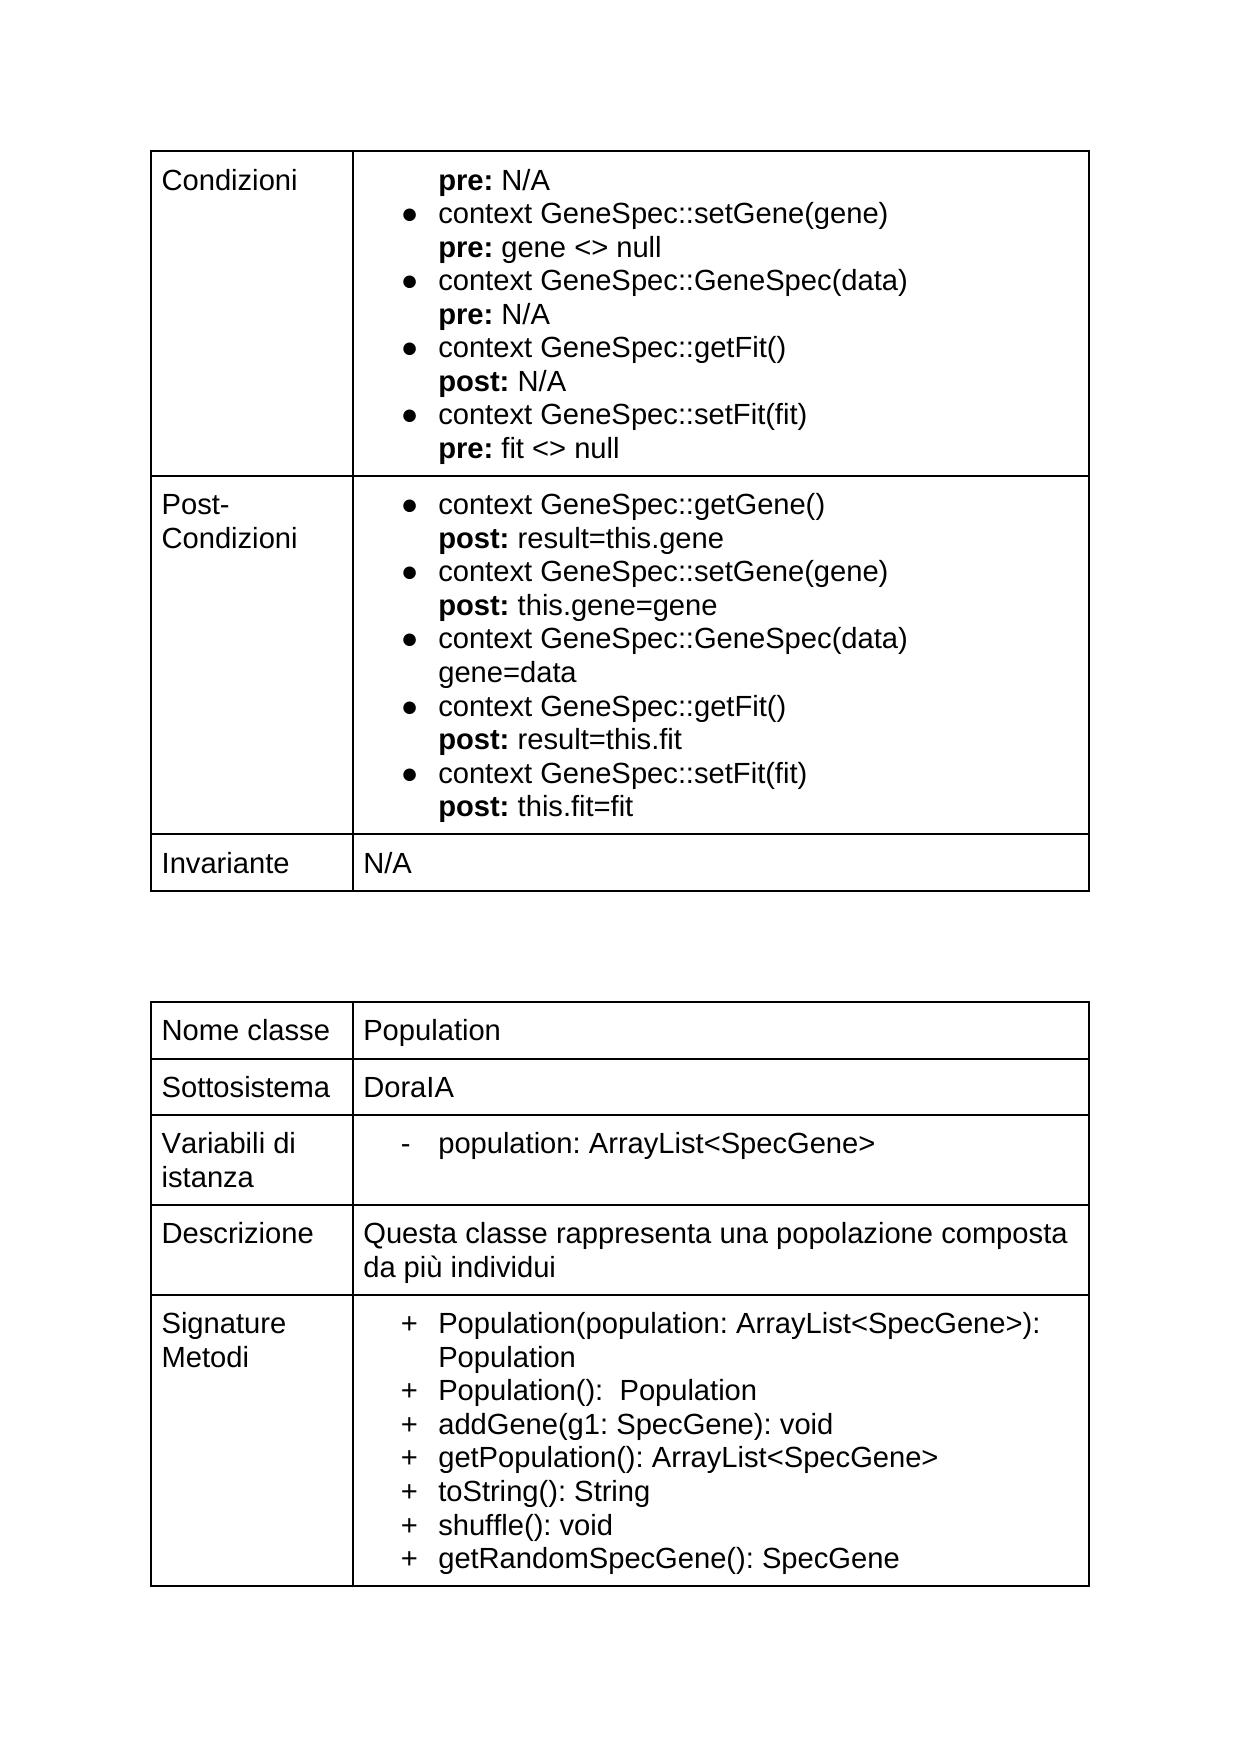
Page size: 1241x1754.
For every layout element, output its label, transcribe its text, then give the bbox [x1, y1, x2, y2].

table_cell Pre-Condizioni [152, 152, 352, 475]
table_cell DoraIA [354, 1060, 1088, 1114]
table_cell Sottosistema [152, 1060, 352, 1114]
table_header Population [354, 1003, 1088, 1057]
table_cell population: ArrayList<SpecGene> [354, 1116, 1088, 1204]
table_cell Questa classe rappresenta una popolazione composta da più individui [354, 1206, 1088, 1294]
table_header Nome classe [152, 1003, 352, 1057]
table_cell Variabili di istanza [152, 1116, 352, 1204]
table_cell N/A [354, 835, 1088, 889]
table_cell Post-Condizioni [152, 477, 352, 833]
table_cell context GeneSpec::getGene() post: result=this.gene context GeneSpec::setGene(gene) post: this.gene=gene context GeneSpec::GeneSpec(data) gene=data context GeneSpec::getFit() post: result=this.fit context GeneSpec::setFit(fit) post: this.fit=fit [354, 477, 1088, 833]
table_cell Descrizione [152, 1206, 352, 1294]
table_cell Signature Metodi [152, 1296, 352, 1585]
table_cell Invariante [152, 835, 352, 889]
